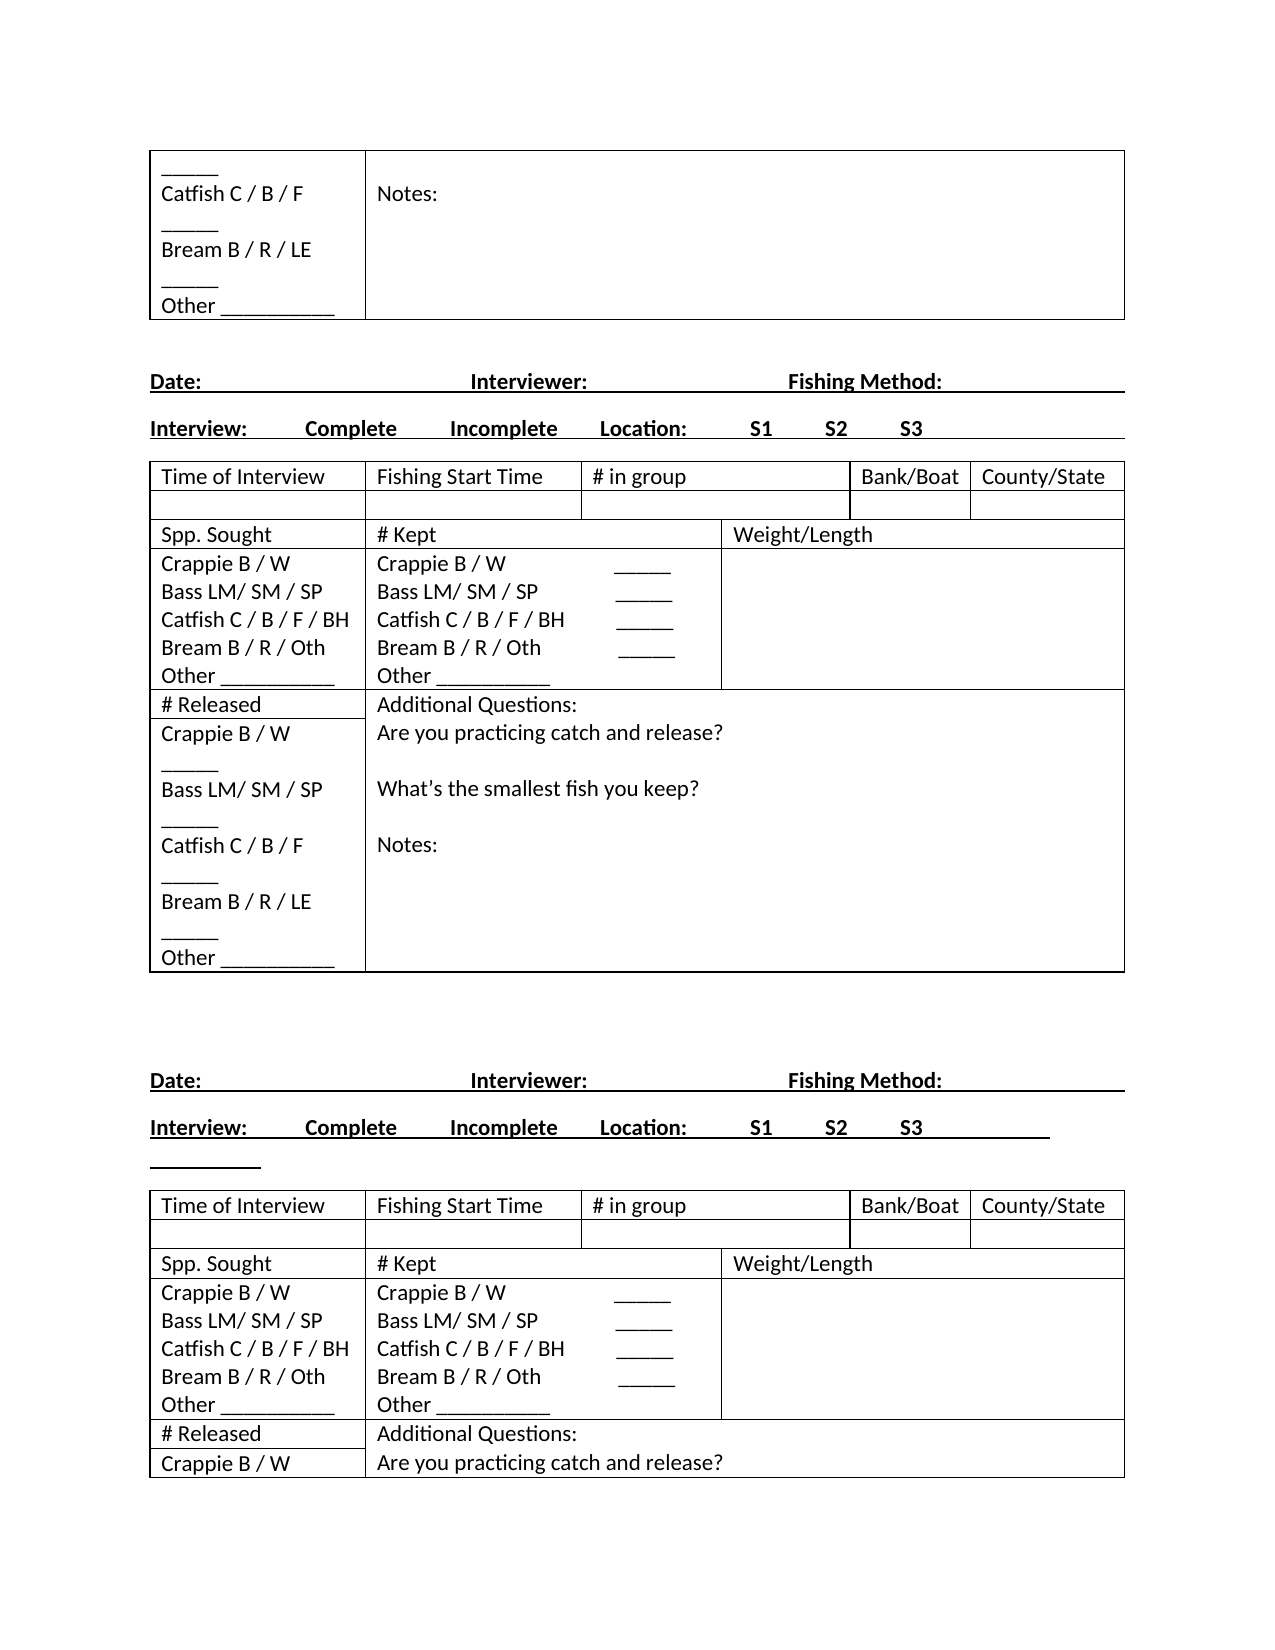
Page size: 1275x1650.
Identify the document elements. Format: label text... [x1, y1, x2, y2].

table_cell # Kept [366, 520, 721, 548]
table_cell [971, 1220, 1124, 1248]
table_header Time of Interview [151, 462, 365, 490]
table_cell [851, 491, 970, 519]
table_cell [722, 1279, 1124, 1418]
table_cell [151, 151, 365, 319]
table_cell Weight/Length [722, 1249, 1124, 1277]
table_cell # Kept [366, 1249, 721, 1277]
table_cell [151, 1449, 365, 1477]
table_header Time of Interview [151, 1191, 365, 1219]
text Date: Interviewer: Fishing Method: [150, 1066, 1125, 1090]
table_cell Additional Questions: Are you practicing catch and release? What’s the smallest fish you keep? Notes: [366, 690, 1124, 971]
table_header County/State [971, 1191, 1124, 1219]
text Interview: Complete Incomplete Location: S1 S2 S3 [150, 1113, 1125, 1171]
table_cell Spp. Sought [151, 1249, 365, 1277]
table_cell [151, 491, 365, 519]
table_cell [151, 1220, 365, 1248]
table_header Fishing Start Time [366, 1191, 581, 1219]
table_header Fishing Start Time [366, 462, 581, 490]
table_header # in group [582, 462, 849, 490]
table_header Bank/Boat [851, 462, 970, 490]
table_cell # Released [151, 1420, 365, 1448]
table_cell Crappie B / W _____ Bass LM/ SM / SP _____ Catfish C / B / F / BH _____ Bream B / R / Oth _____ Other __________ [366, 549, 721, 689]
table_header Bank/Boat [851, 1191, 970, 1219]
table_header County/State [971, 462, 1124, 490]
table_cell Crappie B / W Bass LM/ SM / SP Catfish C / B / F / BH Bream B / R / Oth Other __________ [151, 1279, 365, 1418]
table_cell [582, 1220, 849, 1248]
table_cell Crappie B / W _____ Bass LM/ SM / SP _____ Catfish C / B / F / BH _____ Bream B / R / Oth _____ Other __________ [366, 1279, 721, 1418]
table_header # in group [582, 1191, 849, 1219]
table_cell Additional Questions: Are you practicing catch and release? What’s the smallest fish you keep? Notes: [366, 1420, 1124, 1477]
text Interview: Complete Incomplete Location: S1 S2 S3 [150, 414, 1125, 438]
table_cell [851, 1220, 970, 1248]
table_cell Weight/Length [722, 520, 1124, 548]
table_cell Spp. Sought [151, 520, 365, 548]
table_cell # Released [151, 690, 365, 718]
table_cell Crappie B / W _____ Bass LM/ SM / SP _____ Catfish C / B / F _____ Bream B / R / LE _____ Other __________ [151, 719, 365, 971]
table_cell Crappie B / W Bass LM/ SM / SP Catfish C / B / F / BH Bream B / R / Oth Other __________ [151, 549, 365, 689]
table_cell [722, 549, 1124, 689]
text Date: Interviewer: Fishing Method: [150, 367, 1125, 391]
table_cell [582, 491, 849, 519]
table_cell [366, 1220, 581, 1248]
table_cell [366, 491, 581, 519]
table_cell [971, 491, 1124, 519]
